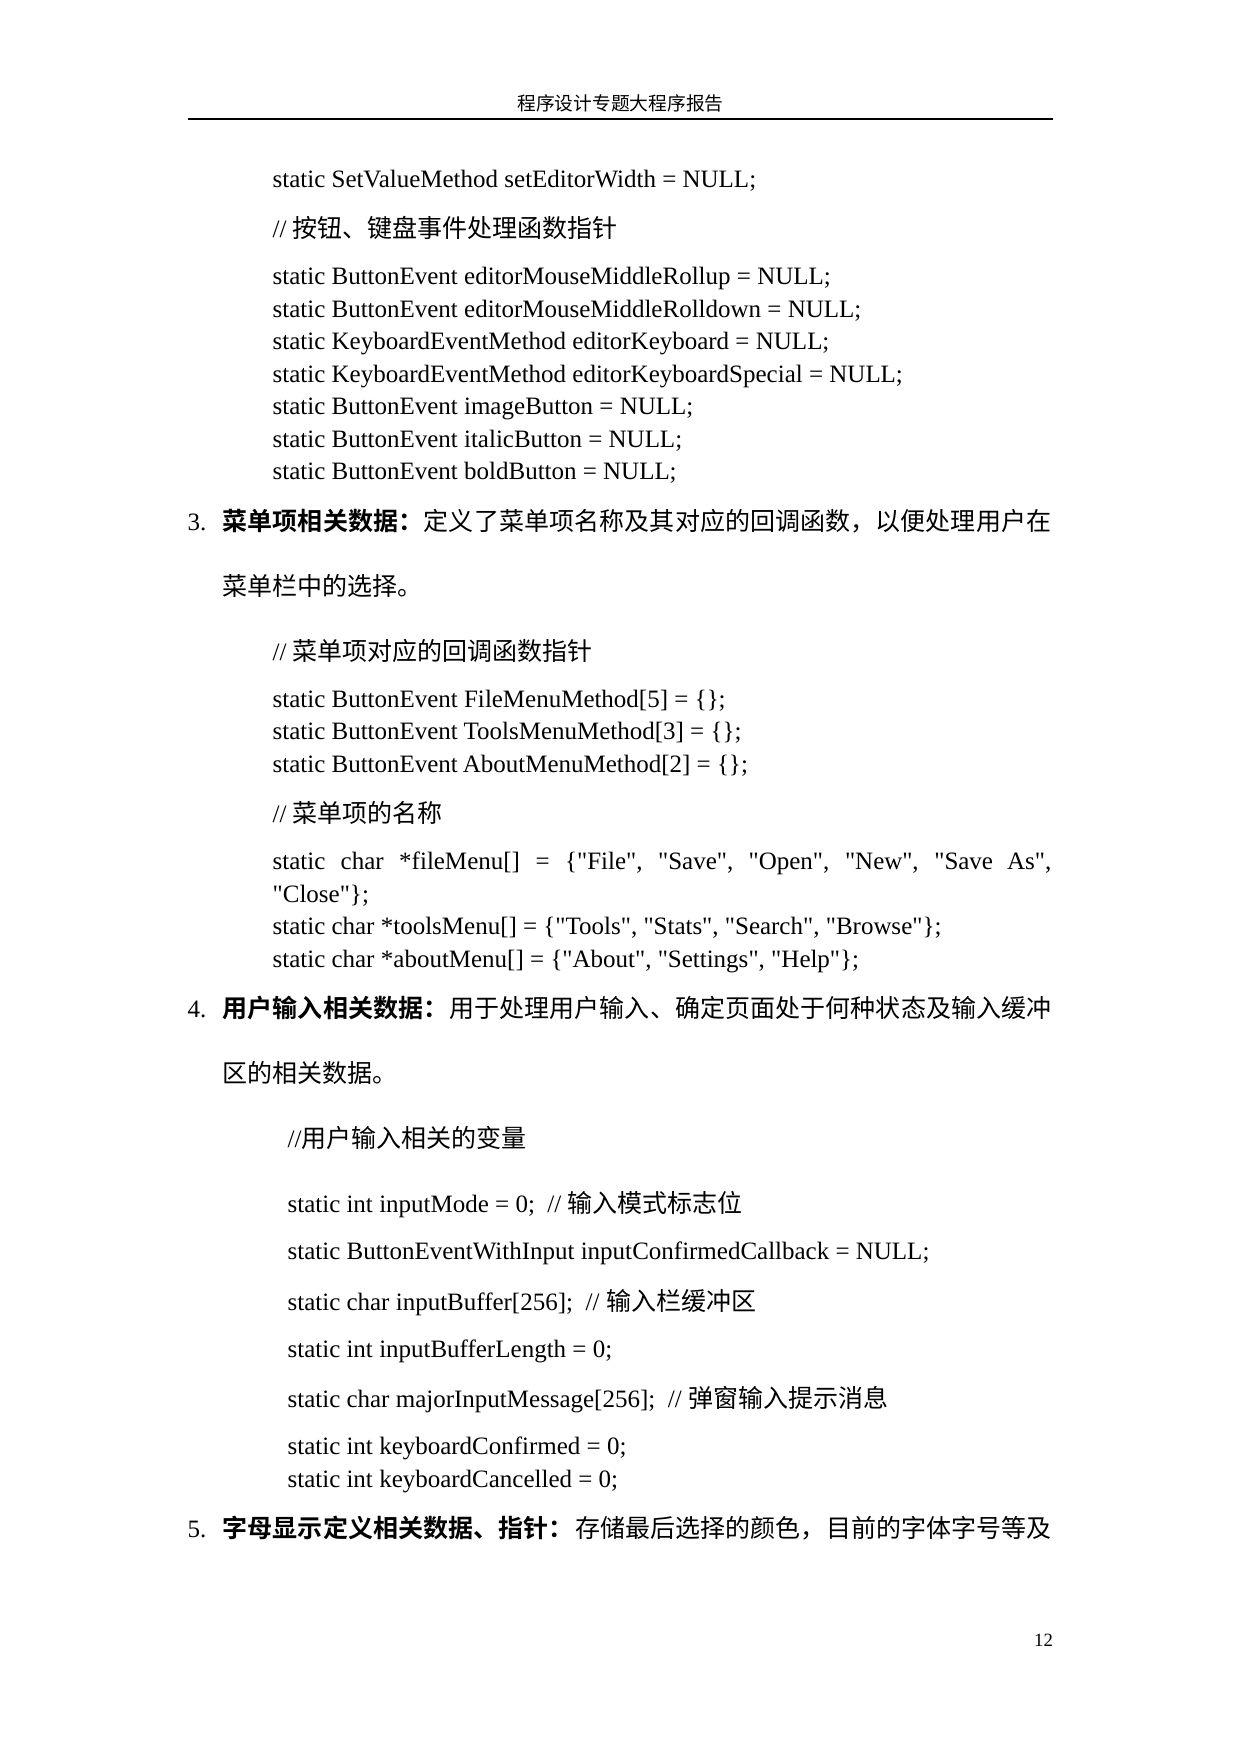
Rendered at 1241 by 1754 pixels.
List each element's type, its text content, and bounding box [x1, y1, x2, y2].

text static char majorInputMessage[256]; // 弹窗输入提示消息 [287, 1364, 1053, 1429]
text static KeyboardEventMethod editorKeyboard = NULL; [272, 324, 1053, 357]
text static ButtonEvent FileMenuMethod[5] = {}; [272, 682, 1053, 714]
text static ButtonEvent editorMouseMiddleRollup = NULL; [272, 259, 1053, 292]
text static int inputMode = 0; // 输入模式标志位 [287, 1169, 1053, 1234]
text static char inputBuffer[256]; // 输入栏缓冲区 [287, 1267, 1053, 1332]
list 菜单项相关数据：定义了菜单项名称及其对应的回调函数，以便处理用户在菜单栏中的选择。 [187, 487, 1053, 617]
text static int inputBufferLength = 0; [287, 1332, 1053, 1364]
text static ButtonEvent AboutMenuMethod[2] = {}; [272, 747, 1053, 779]
text static ButtonEvent imageButton = NULL; [272, 389, 1053, 422]
text static int keyboardConfirmed = 0; [287, 1429, 1053, 1462]
text static ButtonEvent boldButton = NULL; [272, 454, 1053, 487]
text //用户输入相关的变量 [287, 1104, 1053, 1169]
text static char *fileMenu[] = {"File", "Save", "Open", "New", "Save As", "Close"}; [272, 844, 1053, 909]
text static char *aboutMenu[] = {"About", "Settings", "Help"}; [272, 942, 1053, 974]
text static SetValueMethod setEditorWidth = NULL; [272, 162, 1053, 194]
text static KeyboardEventMethod editorKeyboardSpecial = NULL; [272, 357, 1053, 389]
text static ButtonEvent ToolsMenuMethod[3] = {}; [272, 714, 1053, 747]
text static ButtonEvent italicButton = NULL; [272, 422, 1053, 454]
text // 按钮、键盘事件处理函数指针 [272, 194, 1053, 259]
text static ButtonEventWithInput inputConfirmedCallback = NULL; [287, 1234, 1053, 1267]
text // 菜单项对应的回调函数指针 [272, 617, 1053, 682]
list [187, 1494, 1053, 1559]
text // 菜单项的名称 [272, 779, 1053, 844]
text static ButtonEvent editorMouseMiddleRolldown = NULL; [272, 292, 1053, 324]
text static char *toolsMenu[] = {"Tools", "Stats", "Search", "Browse"}; [272, 909, 1053, 942]
list 用户输入相关数据：用于处理用户输入、确定页面处于何种状态及输入缓冲区的相关数据。 [187, 974, 1053, 1104]
text static int keyboardCancelled = 0; [287, 1462, 1053, 1494]
